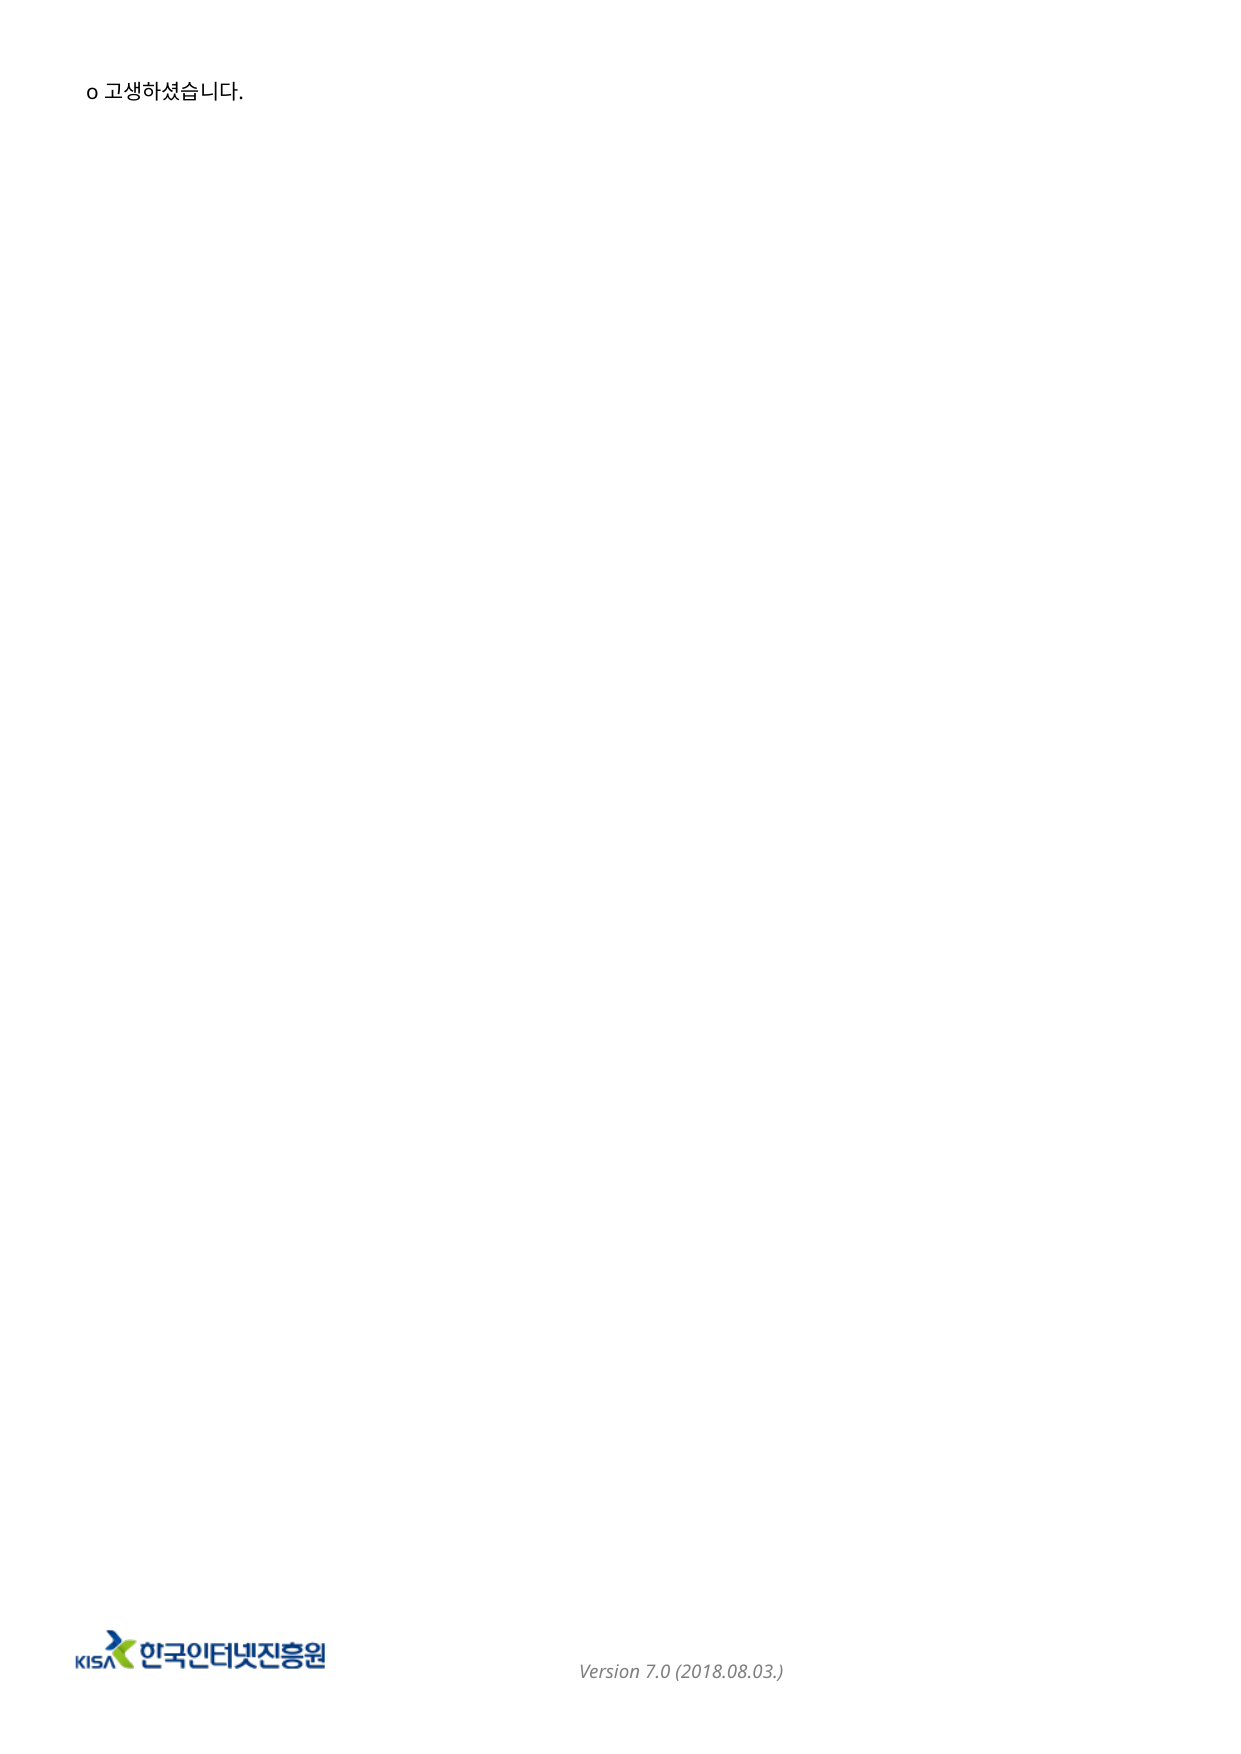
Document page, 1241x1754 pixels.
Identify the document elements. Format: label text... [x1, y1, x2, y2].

picture [75, 1619, 326, 1679]
text o 고생하셨습니다. [75, 75, 1165, 105]
